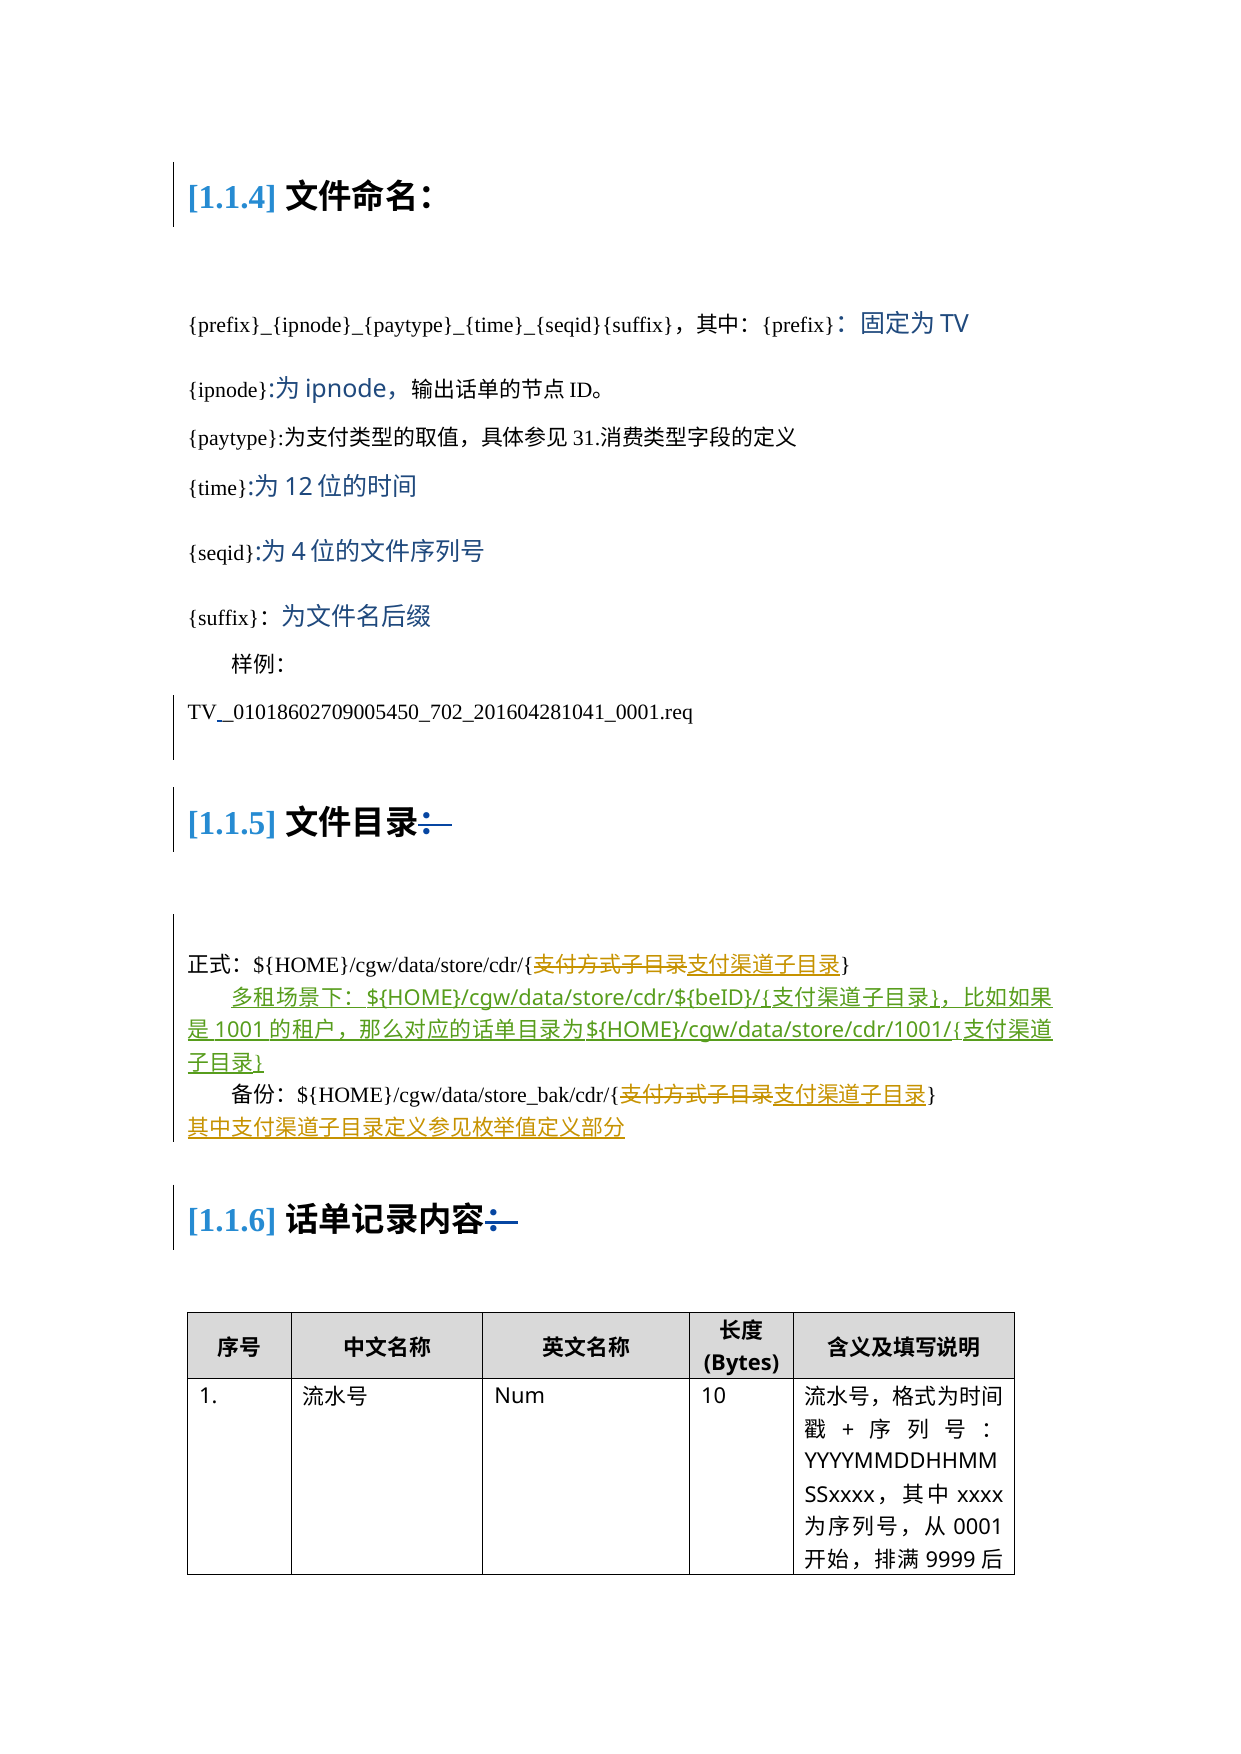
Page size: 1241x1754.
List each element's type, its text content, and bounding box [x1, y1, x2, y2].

subtitle 文件命名： [187, 162, 1053, 227]
text 备份：${HOME}/cgw/data/store_bak/cdr/{} [187, 1077, 1053, 1109]
table_header 中文名称 [292, 1313, 482, 1378]
table_header 英文名称 [483, 1313, 689, 1378]
text {time}:为12位的时间 [187, 452, 1053, 517]
table_cell [188, 1379, 291, 1574]
table_cell Num [483, 1379, 689, 1574]
table_header 序号 [188, 1313, 291, 1378]
text 样例： [187, 647, 1053, 679]
text {prefix}_{ipnode}_{paytype}_{time}_{seqid}{suffix}，其中：{prefix}：固定为TV [187, 289, 1053, 354]
table_cell 10 [690, 1379, 793, 1574]
text {ipnode}:为ipnode，输出话单的节点ID。 [187, 354, 1053, 419]
subtitle 文件目录 [187, 787, 1053, 852]
table_cell 流水号 [292, 1379, 482, 1574]
text TV_01018602709005450_702_201604281041_0001.req [187, 695, 1053, 727]
text {seqid}:为4位的文件序列号 [187, 517, 1053, 582]
table_header 含义及填写说明 [794, 1313, 1014, 1378]
text {suffix}：为文件名后缀 [187, 582, 1053, 647]
subtitle 话单记录内容 [187, 1185, 1053, 1250]
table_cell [794, 1379, 1014, 1574]
table_header 长度 (Bytes) [690, 1313, 793, 1378]
text {paytype}:为支付类型的取值，具体参见31.消费类型字段的定义 [187, 419, 1053, 452]
text 正式：${HOME}/cgw/data/store/cdr/{} [187, 947, 1053, 979]
